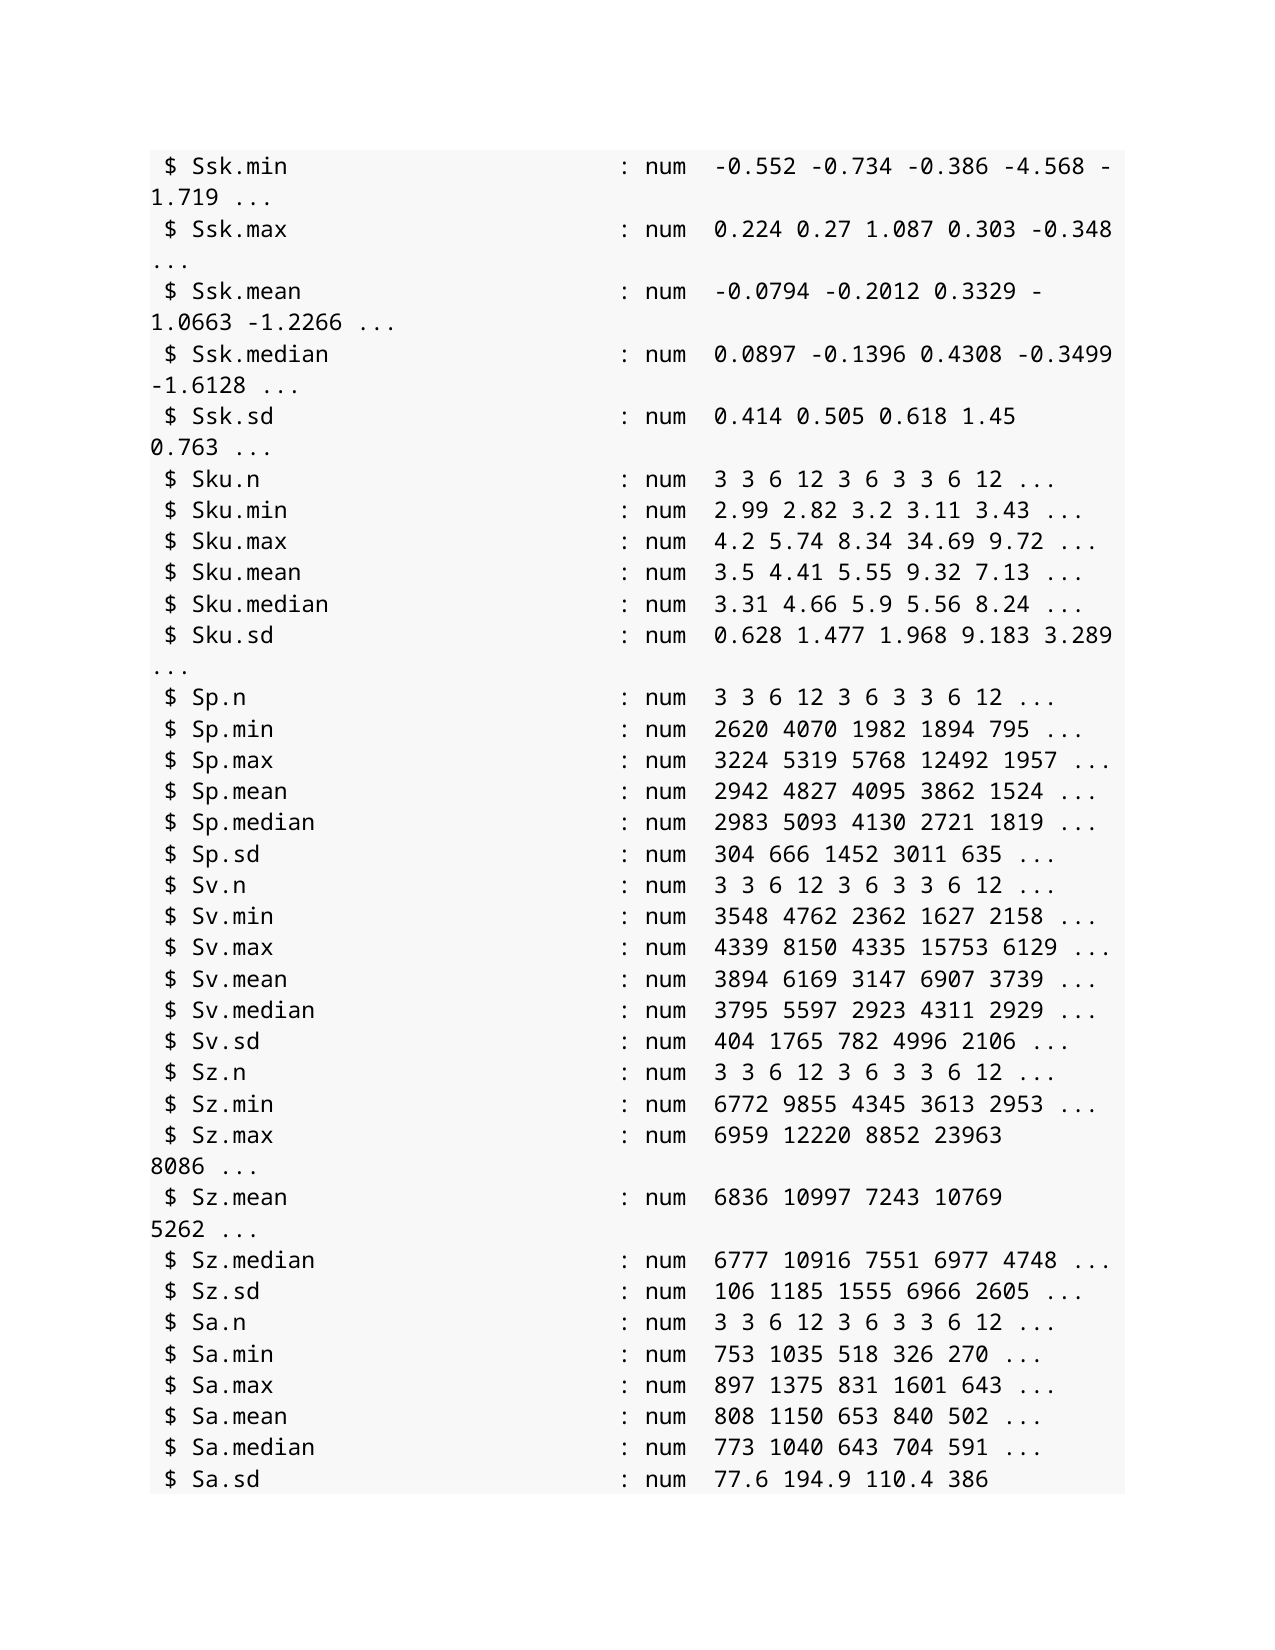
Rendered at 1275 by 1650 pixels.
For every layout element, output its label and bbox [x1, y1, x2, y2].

text [150, 150, 1125, 1494]
